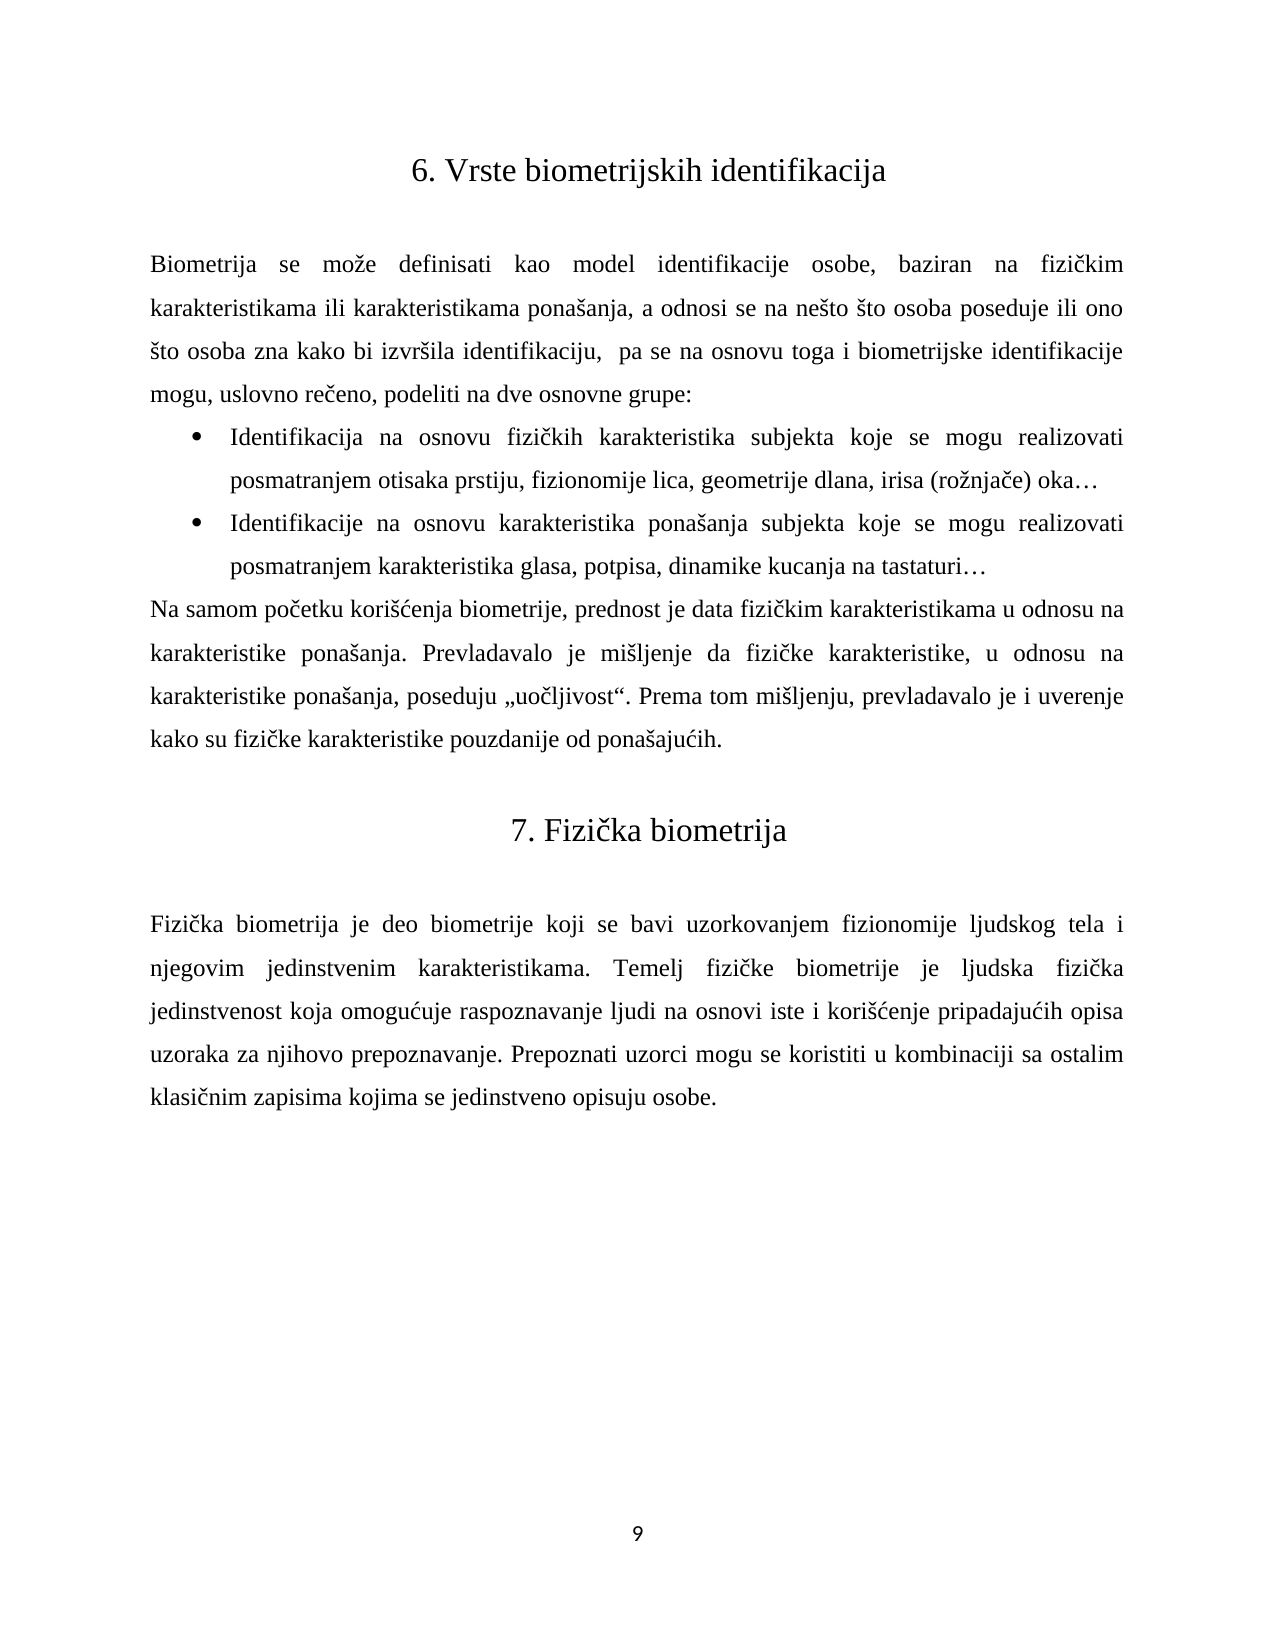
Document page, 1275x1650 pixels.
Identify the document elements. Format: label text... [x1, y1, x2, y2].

subtitle Fizička biometrija [172, 810, 1125, 848]
text Biometrija se može definisati kao model identifikacije osobe, baziran na fizičkim karakteristikama ili karakteristikama ponašanja, a odnosi se na nešto što osoba poseduje ili ono što osoba zna kako bi izvršila identifikaciju, pa se na osnovu toga i biometrijske identifikacije mogu, uslovno rečeno, podeliti na dve osnovne grupe: [150, 249, 1125, 408]
text Na samom početku korišćenja biometrije, prednost je data fizičkim karakteristikama u odnosu na karakteristike ponašanja. Prevladavalo je mišljenje da fizičke karakteristike, u odnosu na karakteristike ponašanja, poseduju „uočljivost“. Prema tom mišljenju, prevladavalo je i uverenje kako su fizičke karakteristike pouzdanije od ponašajućih. [150, 594, 1125, 753]
subtitle Vrste biometrijskih identifikacija [172, 150, 1125, 188]
list Identifikacije na osnovu karakteristika ponašanja subjekta koje se mogu realizovati posmatranjem karakteristika glasa, potpisa, dinamike kucanja na tastaturi… [192, 508, 1125, 580]
list Identifikacija na osnovu fizičkih karakteristika subjekta koje se mogu realizovati posmatranjem otisaka prstiju, fizionomije lica, geometrije dlana, irisa (rožnjače) oka… [192, 422, 1125, 494]
text Fizička biometrija je deo biometrije koji se bavi uzorkovanjem fizionomije ljudskog tela i njegovim jedinstvenim karakteristikama. Temelj fizičke biometrije je ljudska fizička jedinstvenost koja omogućuje raspoznavanje ljudi na osnovi iste i korišćenje pripadajućih opisa uzoraka za njihovo prepoznavanje. Prepoznati uzorci mogu se koristiti u kombinaciji sa ostalim klasičnim zapisima kojima se jedinstveno opisuju osobe. [150, 909, 1125, 1111]
